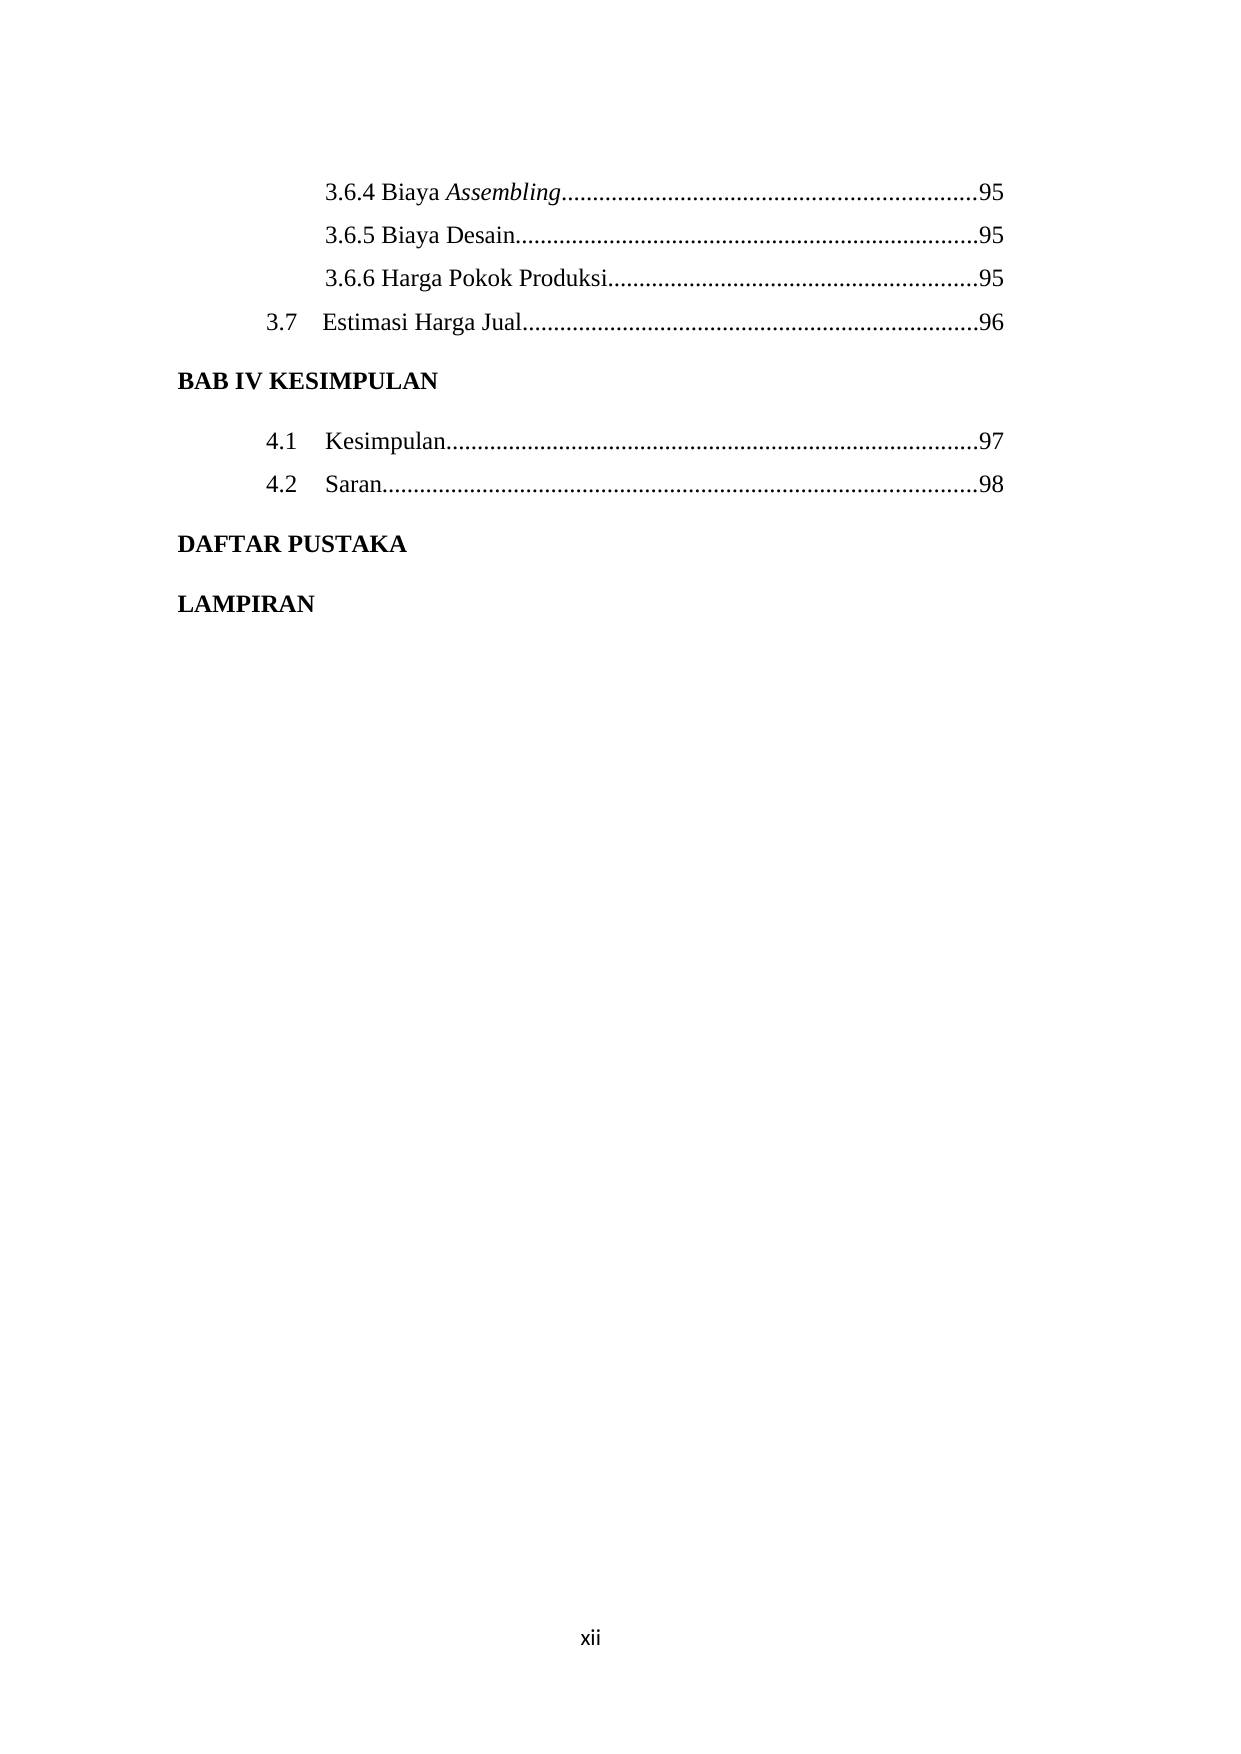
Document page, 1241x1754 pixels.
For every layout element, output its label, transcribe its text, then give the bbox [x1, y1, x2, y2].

list Saran 98 [266, 469, 1004, 498]
list 3.7 Estimasi Harga Jual 96 [266, 307, 1004, 335]
text DAFTAR PUSTAKA [177, 529, 1004, 558]
list 3.6.6 Harga Pokok Produksi 95 [325, 263, 1004, 292]
text BAB IV KESIMPULAN [177, 366, 1004, 395]
list 3.6.4 Biaya Assembling 95 [325, 177, 1004, 206]
list 3.6.5 Biaya Desain 95 [325, 220, 1004, 249]
text LAMPIRAN [177, 589, 1004, 618]
list Kesimpulan 97 [266, 426, 1004, 455]
